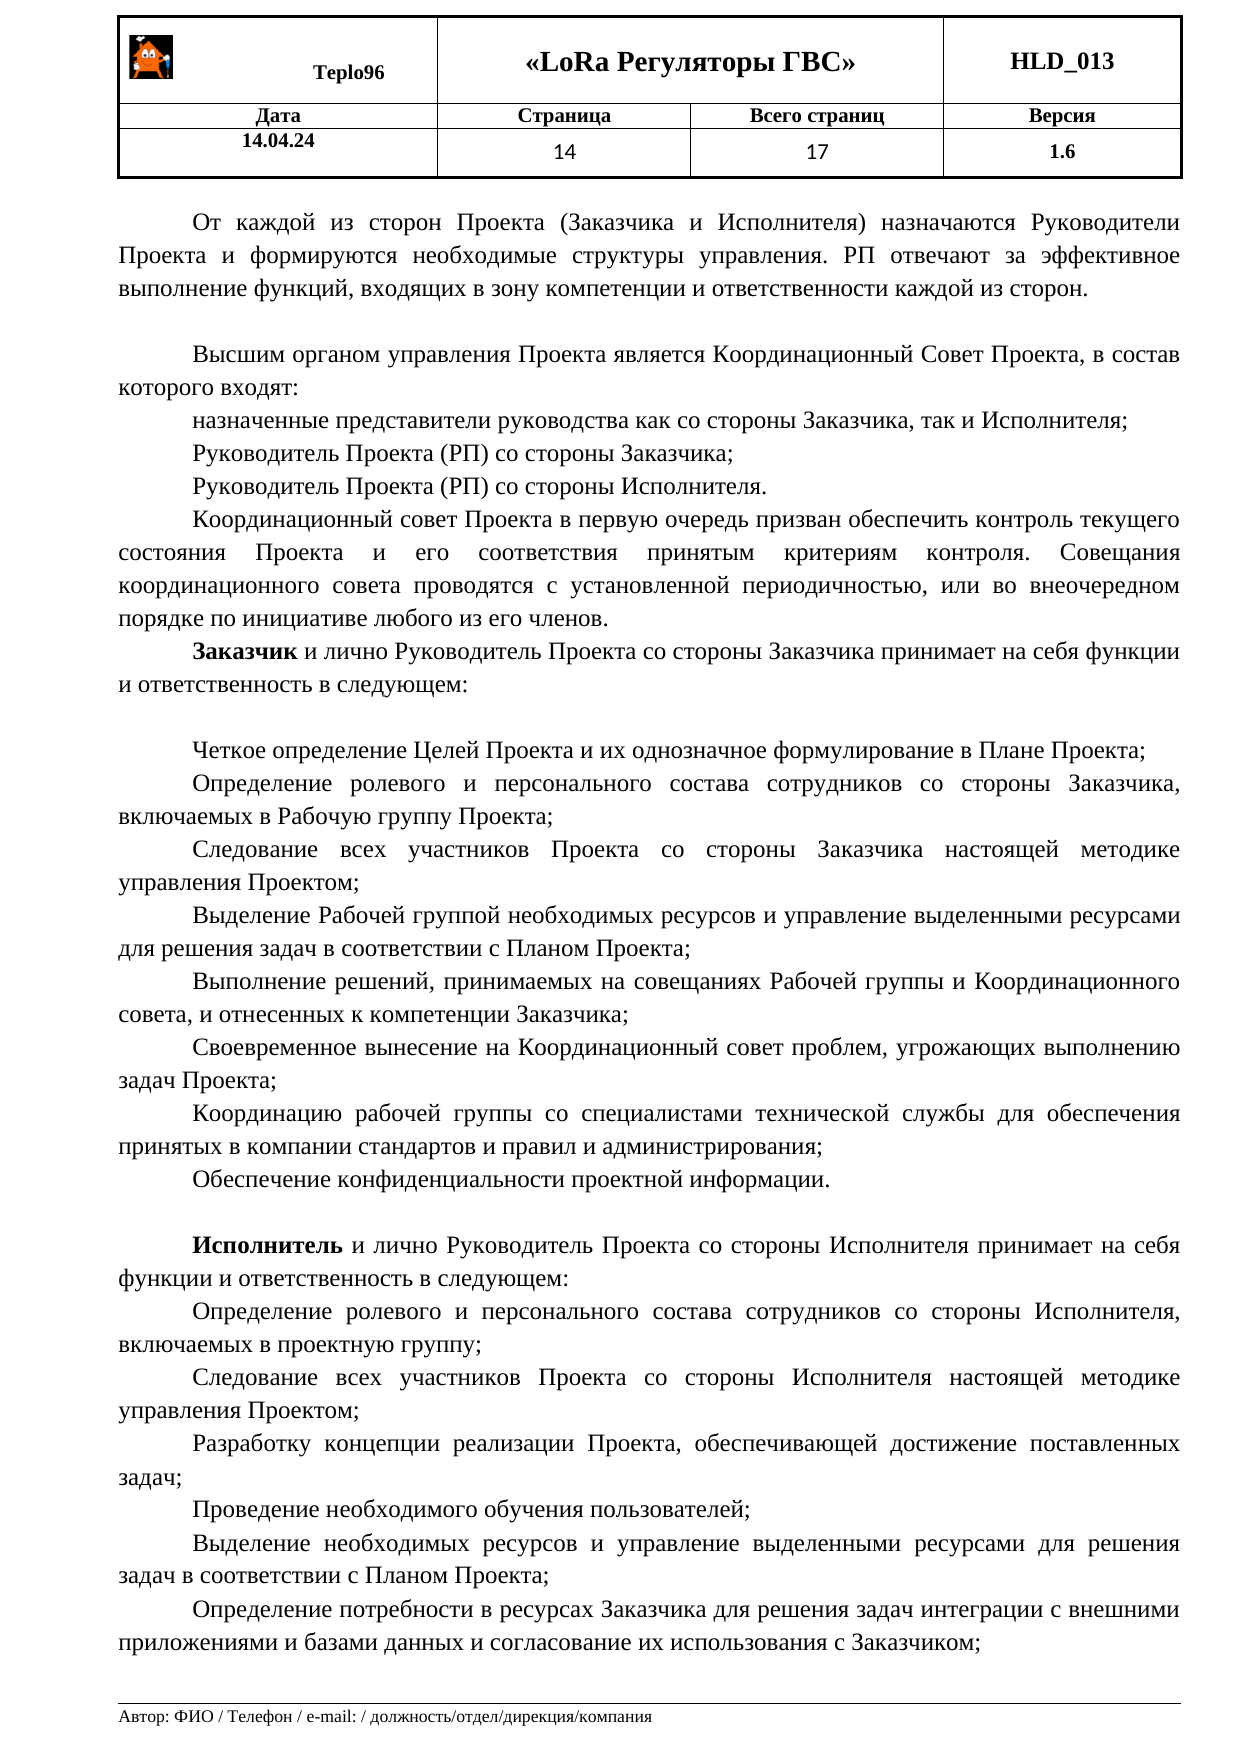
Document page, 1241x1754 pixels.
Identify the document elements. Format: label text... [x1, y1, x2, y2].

text Определение потребности в ресурсах Заказчика для решения задач интеграции с внешними приложениями и базами данных и согласование их использования с Заказчиком; [118, 1594, 1181, 1655]
text Проведение необходимого обучения пользователей; [118, 1494, 1181, 1523]
text Исполнитель и лично Руководитель Проекта со стороны Исполнителя принимает на себя функции и ответственность в следующем: [118, 1230, 1181, 1292]
text Определение ролевого и персонального состава сотрудников со стороны Исполнителя, включаемых в проектную группу; [118, 1296, 1181, 1358]
text Четкое определение Целей Проекта и их однозначное формулирование в Плане Проекта; [118, 735, 1181, 764]
text Следование всех участников Проекта со стороны Исполнителя настоящей методике управления Проектом; [118, 1362, 1181, 1424]
picture [129, 35, 174, 80]
text От каждой из сторон Проекта (Заказчика и Исполнителя) назначаются Руководители Проекта и формируются необходимые структуры управления. РП отвечают за эффективное выполнение функций, входящих в зону компетенции и ответственности каждой из сторон. [118, 207, 1181, 302]
text Определение ролевого и персонального состава сотрудников со стороны Заказчика, включаемых в Рабочую группу Проекта; [118, 768, 1181, 830]
text Координационный совет Проекта в первую очередь призван обеспечить контроль текущего состояния Проекта и его соответствия принятым критериям контроля. Совещания координационного совета проводятся с установленной периодичностью, или во внеочередном порядке по инициативе любого из его членов. [118, 504, 1181, 632]
text Руководитель Проекта (РП) со стороны Заказчика; [118, 438, 1181, 467]
text Своевременное вынесение на Координационный совет проблем, угрожающих выполнению задач Проекта; [118, 1032, 1181, 1094]
text Заказчик и лично Руководитель Проекта со стороны Заказчика принимает на себя функции и ответственность в следующем: [118, 636, 1181, 698]
text Следование всех участников Проекта со стороны Заказчика настоящей методике управления Проектом; [118, 834, 1181, 896]
text Руководитель Проекта (РП) со стороны Исполнителя. [118, 471, 1181, 500]
text Координацию рабочей группы со специалистами технической службы для обеспечения принятых в компании стандартов и правил и администрирования; [118, 1098, 1181, 1160]
text Выполнение решений, принимаемых на совещаниях Рабочей группы и Координационного совета, и отнесенных к компетенции Заказчика; [118, 966, 1181, 1028]
text назначенные представители руководства как со стороны Заказчика, так и Исполнителя; [118, 405, 1181, 434]
text Высшим органом управления Проекта является Координационный Совет Проекта, в состав которого входят: [118, 339, 1181, 401]
text Обеспечение конфиденциальности проектной информации. [118, 1164, 1181, 1193]
text Выделение Рабочей группой необходимых ресурсов и управление выделенными ресурсами для решения задач в соответствии с Планом Проекта; [118, 900, 1181, 962]
text Разработку концепции реализации Проекта, обеспечивающей достижение поставленных задач; [118, 1428, 1181, 1490]
text Выделение необходимых ресурсов и управление выделенными ресурсами для решения задач в соответствии с Планом Проекта; [118, 1528, 1181, 1589]
